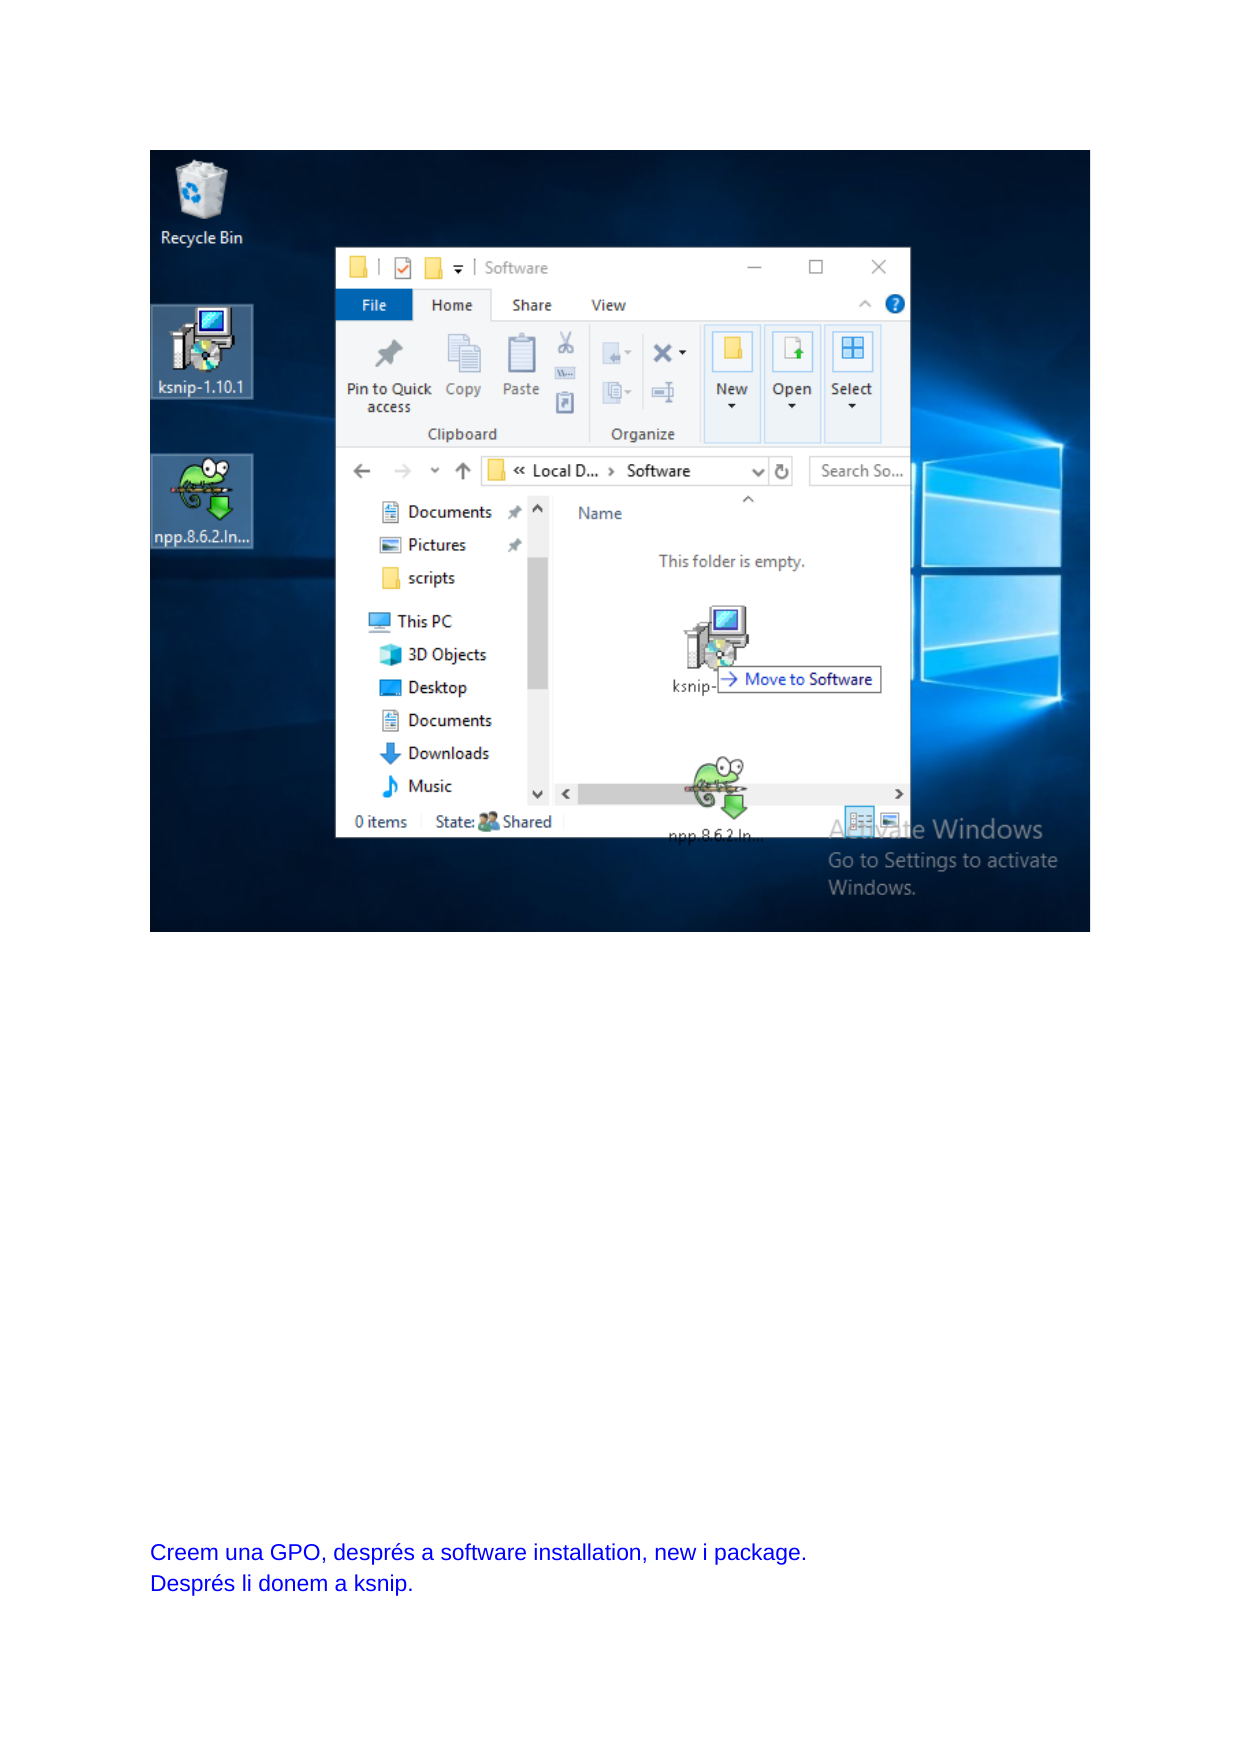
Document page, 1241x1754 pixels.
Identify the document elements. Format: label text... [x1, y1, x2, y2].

picture [150, 150, 1091, 932]
text Després li donem a ksnip. [150, 1569, 1090, 1596]
text Creem una GPO, després a software installation, new i package. [150, 1539, 1090, 1566]
